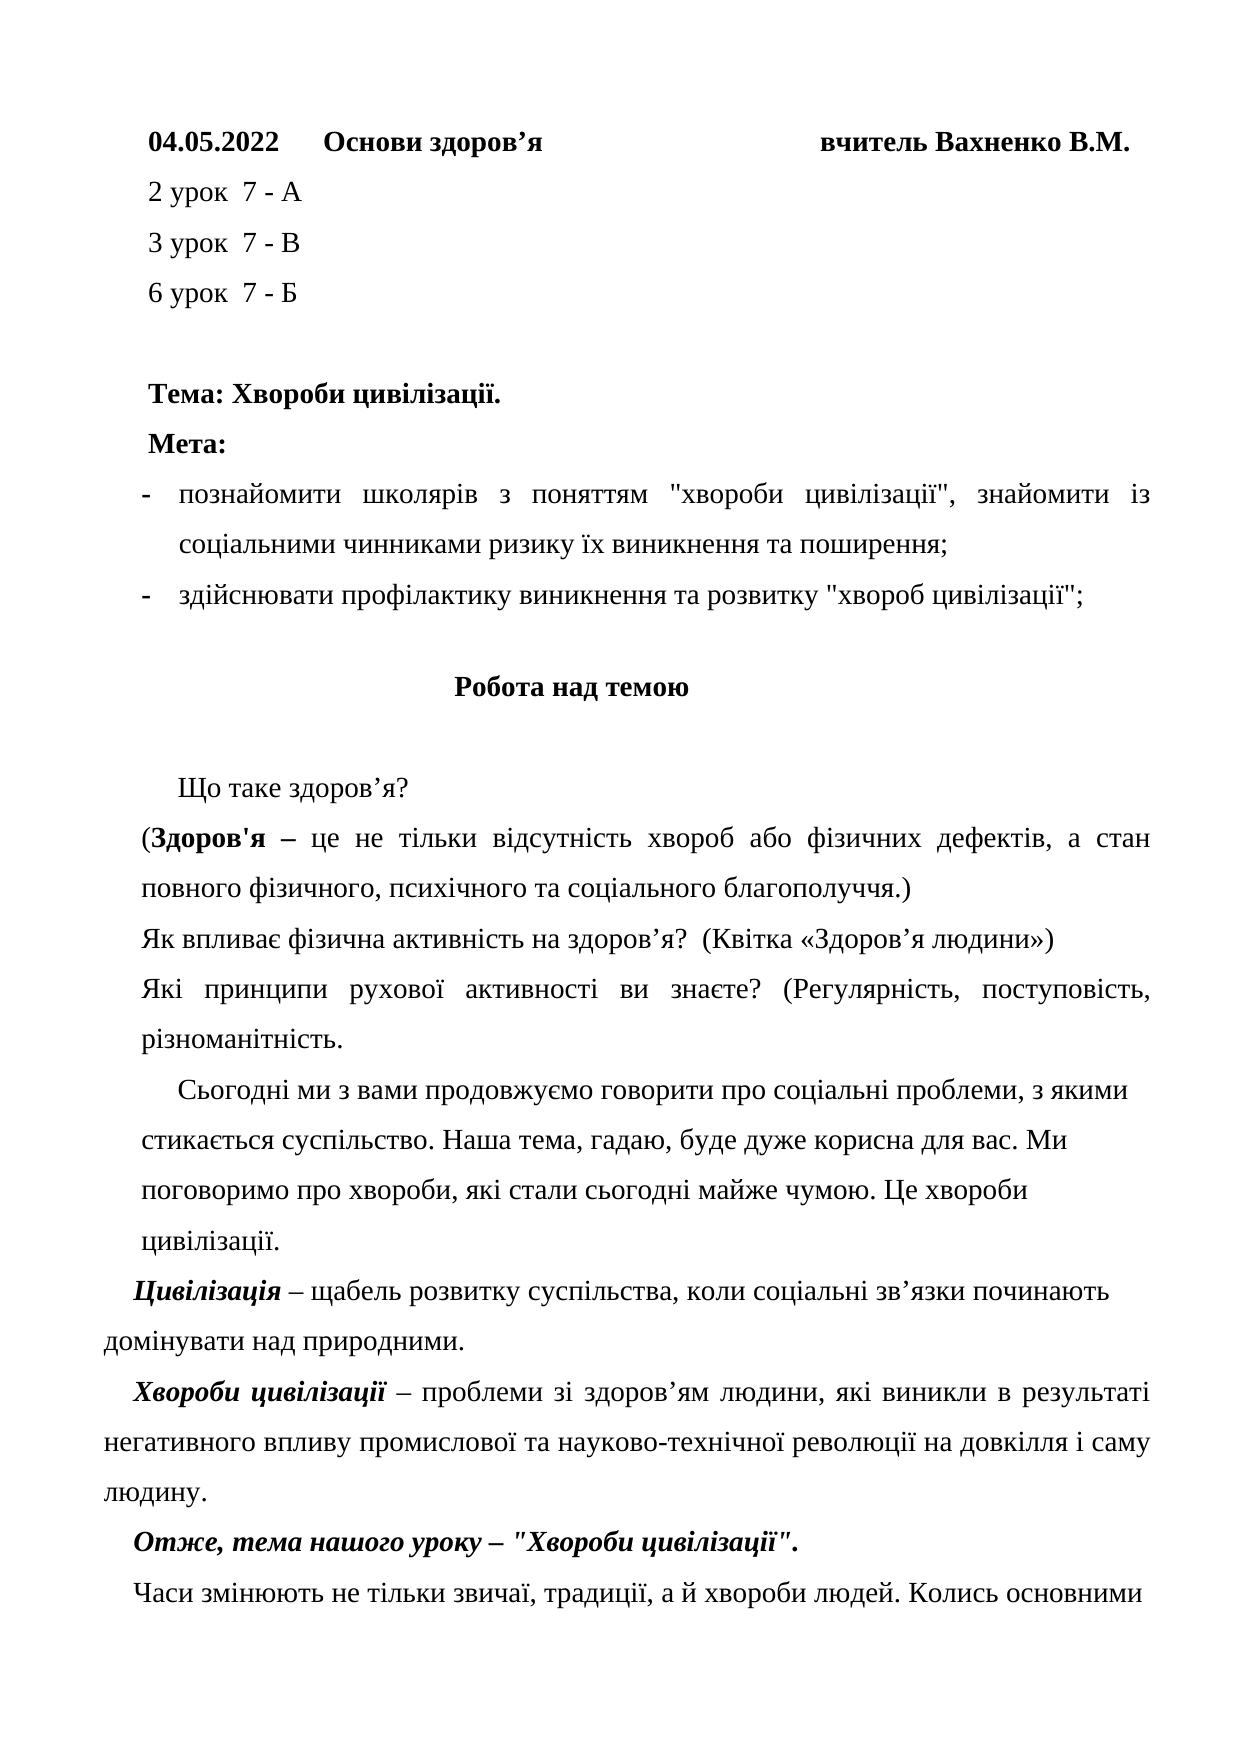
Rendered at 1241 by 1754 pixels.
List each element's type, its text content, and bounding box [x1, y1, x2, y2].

list познайомити школярів з поняттям "хвороби цивілізації", знайомити із соціальними чинниками ризику їх виникнення та поширення; [141, 476, 1152, 560]
text Сьогодні ми з вами продовжуємо говорити про соціальні проблеми, з якими стикається суспільство. Наша тема, гадаю, буде дуже корисна для вас. Ми поговоримо про хвороби, які стали сьогодні майже чумою. Це хвороби цивілізації. [141, 1072, 1152, 1256]
text 3 урок 7 - В [103, 225, 1152, 258]
list Часи змінюють не тільки звичаї, традиції, а й хвороби людей. Колись основними [103, 1575, 1152, 1608]
text 6 урок 7 - Б [103, 275, 1152, 309]
text Отже, тема нашого уроку – "Хвороби цивілізації". [103, 1524, 1152, 1558]
text 04.05.2022 Основи здоров’я вчитель Вахненко В.М. [103, 124, 1152, 158]
list Як впливає фізична активність на здоров’я? (Квітка «Здоров’я людини») [141, 921, 1152, 954]
text 2 урок 7 - А [103, 174, 1152, 208]
text Робота над темою [103, 669, 1152, 703]
text Тема: Хвороби цивілізації. [103, 376, 1152, 409]
text (Здоров'я – це не тільки відсутність хвороб або фізичних дефектів, а стан повного фізичного, психічного та соціального благополуччя.) [141, 820, 1152, 904]
text Мета: [103, 426, 1152, 459]
text Хвороби цивілізації – проблеми зі здоров’ям людини, які виникли в результаті негативного впливу промислової та науково-технічної революції на довкілля і саму людину. [103, 1374, 1152, 1508]
list Які принципи рухової активності ви знаєте? (Регулярність, поступовість, різноманітність. [141, 971, 1152, 1055]
list здійснювати профілактику виникнення та розвитку "хвороб цивілізації"; [141, 577, 1152, 611]
list Що таке здоров’я? [141, 770, 1152, 803]
text Цивілізація – щабель розвитку суспільства, коли соціальні зв’язки починають домінувати над природними. [103, 1273, 1152, 1357]
